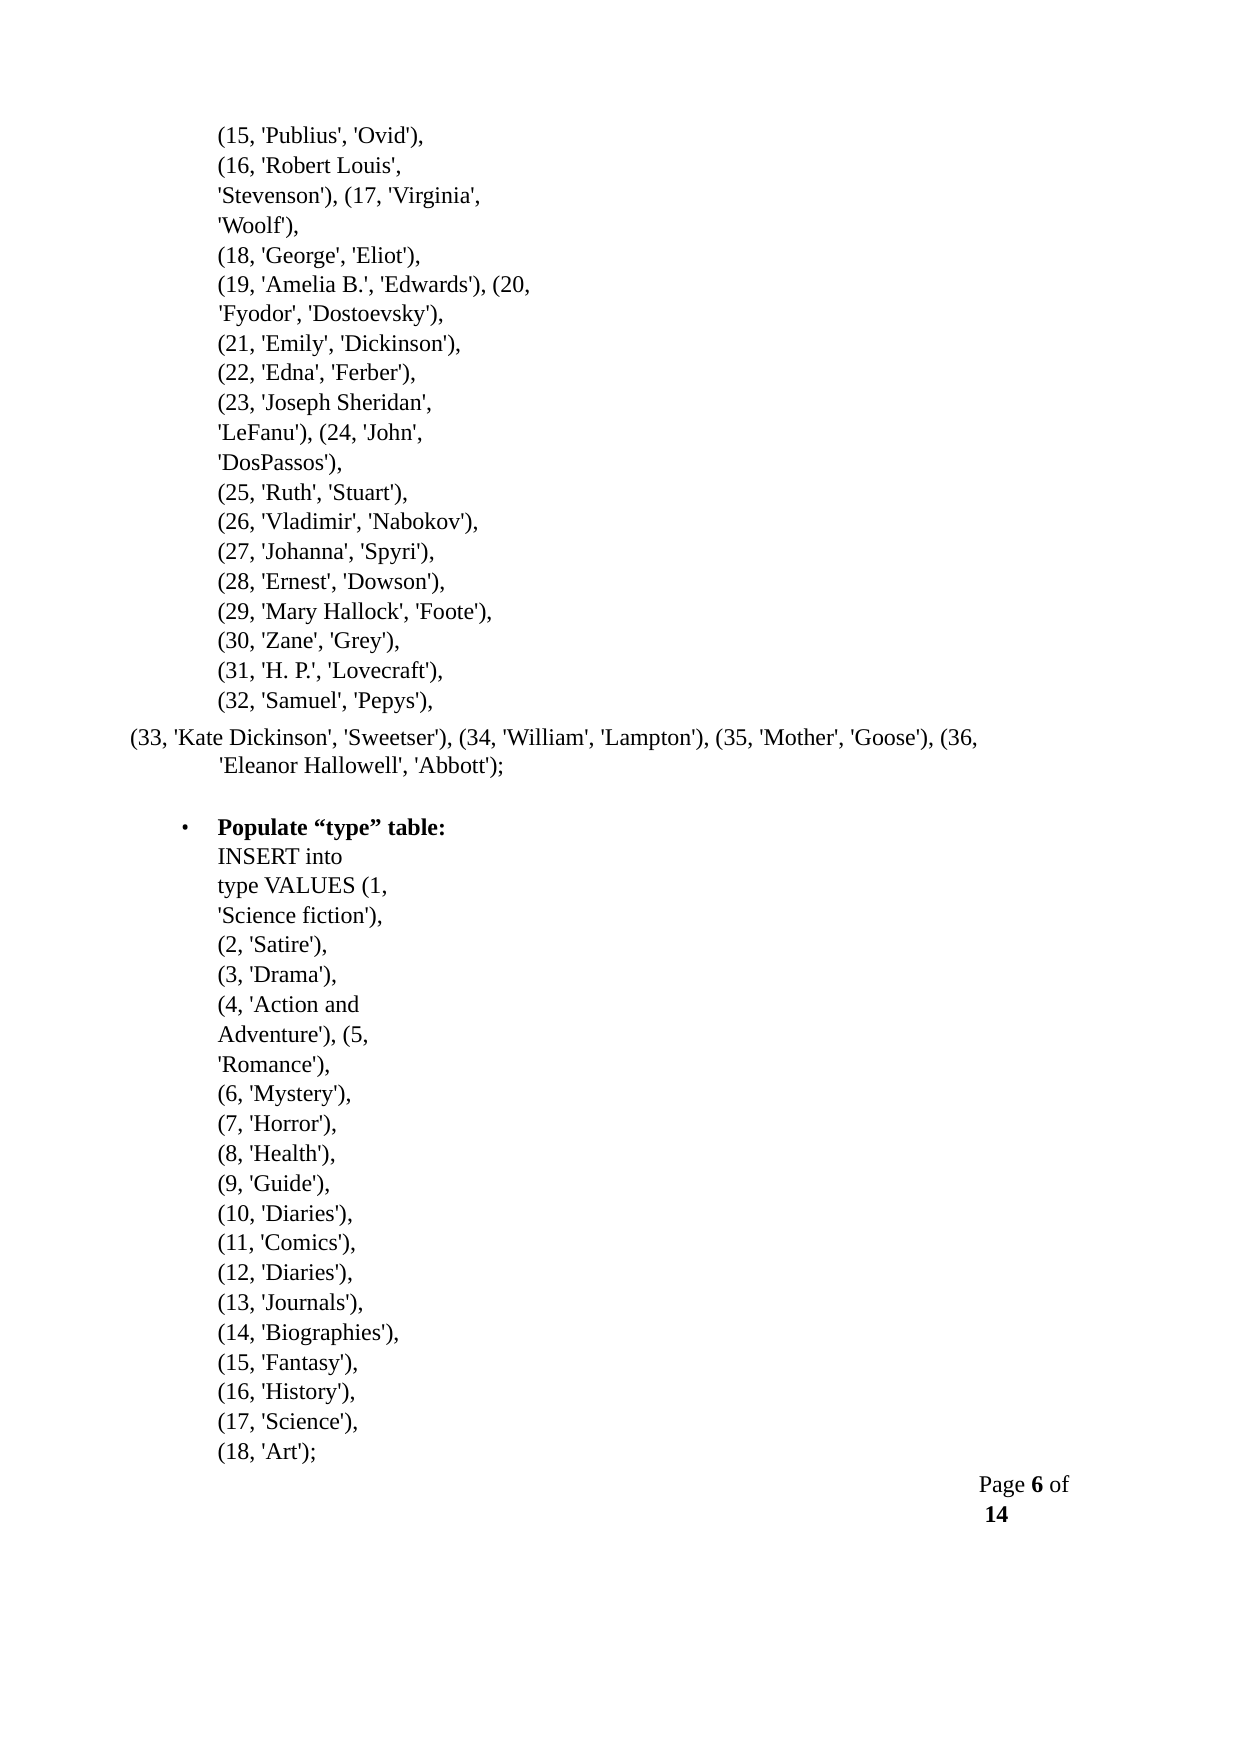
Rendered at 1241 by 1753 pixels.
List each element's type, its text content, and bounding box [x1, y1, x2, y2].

text (18, 'George', 'Eliot'), [217, 241, 987, 268]
text 'Science fiction'), [217, 901, 987, 928]
text 'DosPassos'), [217, 448, 987, 475]
text 'Romance'), [217, 1050, 987, 1077]
text (32, 'Samuel', 'Pepys'), [217, 686, 987, 714]
text (3, 'Drama'), [217, 960, 987, 988]
text (15, 'Publius', 'Ovid'), [217, 121, 987, 149]
text (21, 'Emily', 'Dickinson'), [217, 328, 987, 356]
text (26, 'Vladimir', 'Nabokov'), [217, 507, 987, 535]
text Adventure'), (5, [217, 1020, 987, 1047]
text (23, 'Joseph Sheridan', [217, 388, 987, 416]
text (22, 'Edna', 'Ferber'), [217, 358, 987, 386]
text (16, 'History'), [217, 1377, 987, 1405]
text (14, 'Biographies'), [217, 1318, 987, 1345]
text (30, 'Zane', 'Grey'), [217, 626, 987, 654]
text (11, 'Comics'), [217, 1228, 987, 1256]
text type VALUES (1, [217, 871, 987, 898]
text (31, 'H. P.', 'Lovecraft'), [217, 656, 987, 684]
text (4, 'Action and [217, 990, 987, 1018]
text 'LeFanu'), (24, 'John', [217, 418, 987, 446]
text (33, 'Kate Dickinson', 'Sweetser'), (34, 'William', 'Lampton'), (35, 'Mother', 'Goose'), (36, 'Eleanor Hallowell', 'Abbott'); [130, 723, 987, 778]
text (17, 'Science'), [217, 1407, 987, 1435]
text (16, 'Robert Louis', [217, 151, 987, 179]
text (6, 'Mystery'), [217, 1079, 987, 1107]
text (27, 'Johanna', 'Spyri'), [217, 537, 987, 565]
text (2, 'Satire'), [217, 931, 987, 958]
text (8, 'Health'), [217, 1139, 987, 1167]
text (15, 'Fantasy'), [217, 1348, 987, 1375]
text (12, 'Diaries'), [217, 1258, 987, 1286]
text (25, 'Ruth', 'Stuart'), [217, 477, 987, 505]
text (13, 'Journals'), [217, 1288, 987, 1316]
text (29, 'Mary Hallock', 'Foote'), [217, 597, 987, 624]
text 'Stevenson'), (17, 'Virginia', [217, 181, 987, 209]
text (28, 'Ernest', 'Dowson'), [217, 567, 987, 594]
text (10, 'Diaries'), [217, 1199, 987, 1226]
text (18, 'Art'); [217, 1437, 987, 1464]
text 'Woolf'), [217, 211, 987, 238]
text (9, 'Guide'), [217, 1169, 987, 1196]
text (7, 'Horror'), [217, 1109, 987, 1137]
text (19, 'Amelia B.', 'Edwards'), (20, 'Fyodor', 'Dostoevsky'), [217, 270, 537, 326]
text • Populate “type” table: INSERT into [181, 812, 451, 870]
